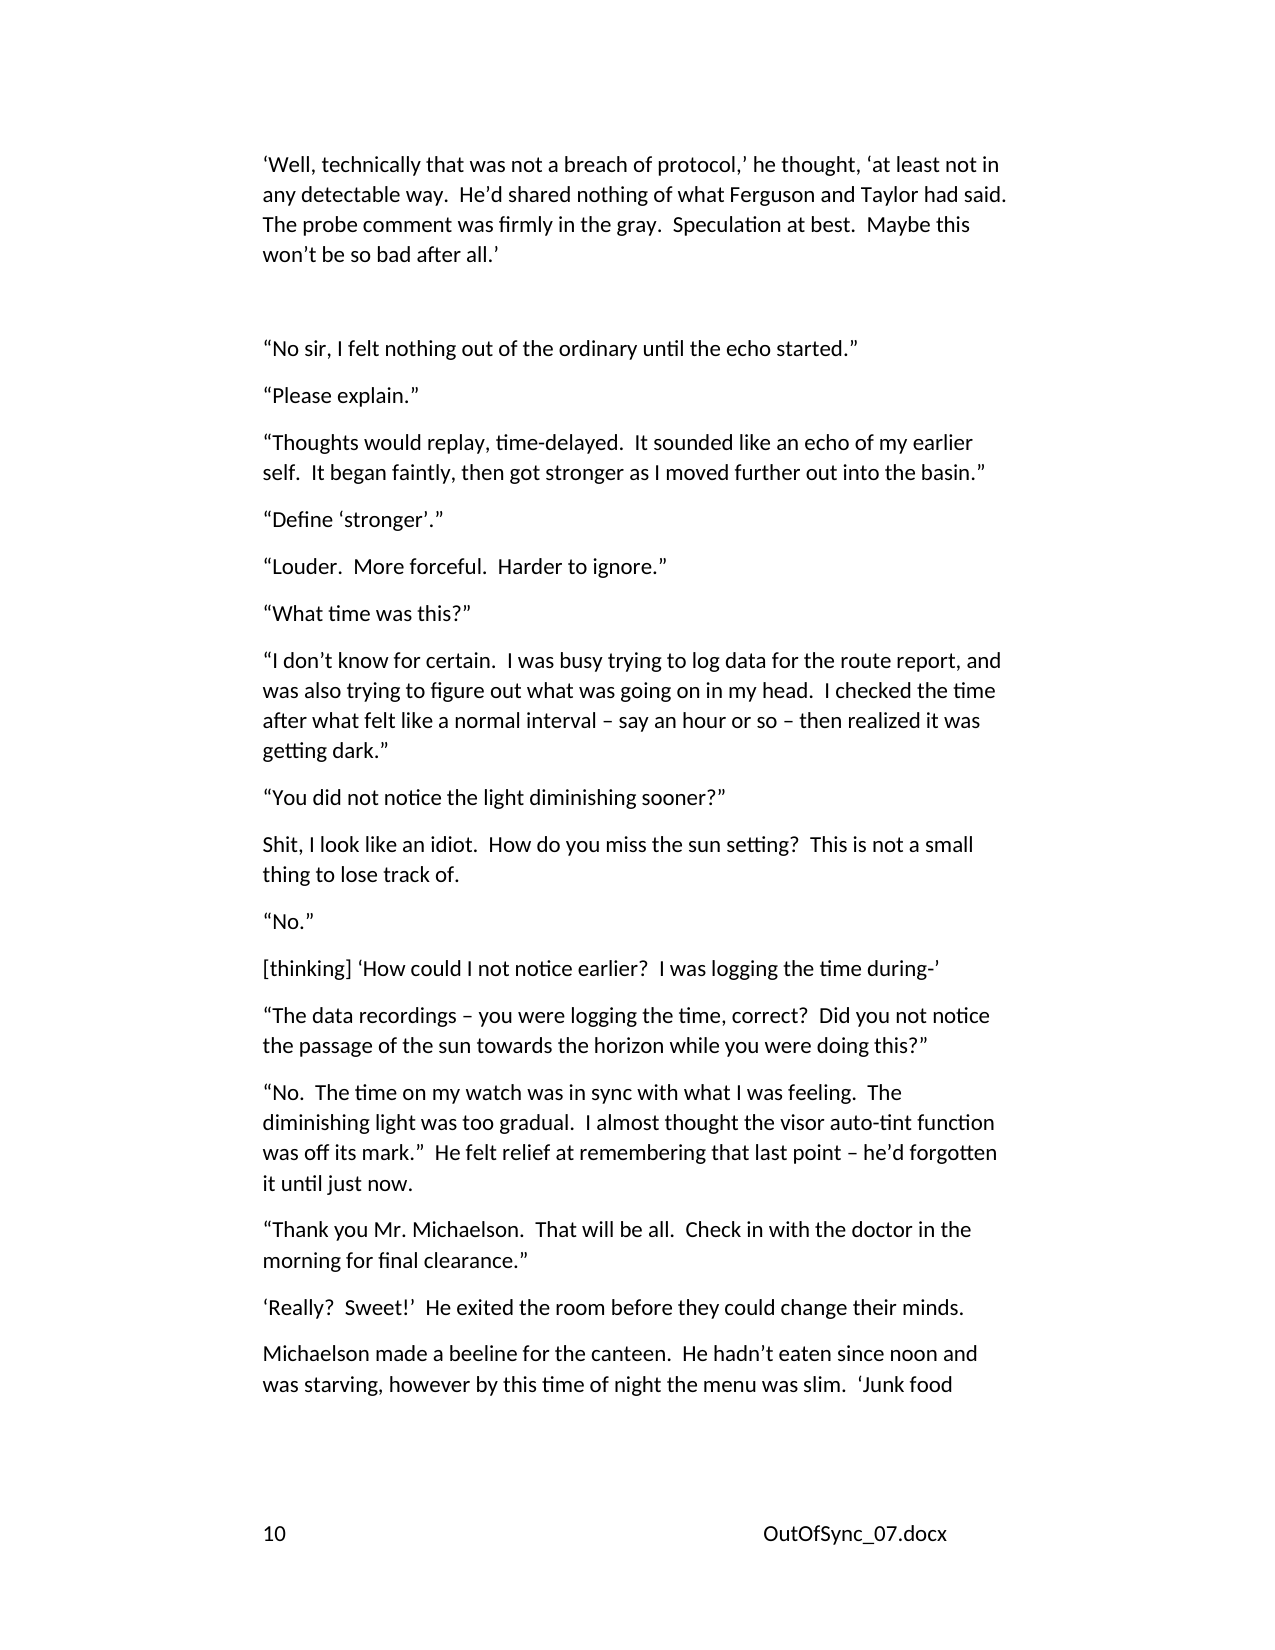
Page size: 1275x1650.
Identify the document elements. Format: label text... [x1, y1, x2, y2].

text “You did not notice the light diminishing sooner?” [262, 783, 1012, 811]
text “No sir, I felt nothing out of the ordinary until the echo started.” [262, 334, 1012, 362]
text ‘Well, technically that was not a breach of protocol,’ he thought, ‘at least not in any detectable way. He’d shared nothing of what Ferguson and Taylor had said. The probe comment was firmly in the gray. Speculation at best. Maybe this won’t be so bad after all.’ [262, 150, 1012, 269]
text “I don’t know for certain. I was busy trying to log data for the route report, and was also trying to figure out what was going on in my head. I checked the time after what felt like a normal interval – say an hour or so – then realized it was getting dark.” [262, 646, 1012, 764]
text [262, 1339, 1012, 1398]
text “Thoughts would replay, time-delayed. It sounded like an echo of my earlier self. It began faintly, then got stronger as I moved further out into the basin.” [262, 428, 1012, 486]
text “Louder. More forceful. Harder to ignore.” [262, 552, 1012, 580]
text Shit, I look like an idiot. How do you miss the sun setting? This is not a small thing to lose track of. [262, 830, 1012, 888]
text “No.” [262, 907, 1012, 935]
text “What time was this?” [262, 599, 1012, 627]
text “No. The time on my watch was in sync with what I was feeling. The diminishing light was too gradual. I almost thought the visor auto-tint function was off its mark.” He felt relief at remembering that last point – he’d forgotten it until just now. [262, 1078, 1012, 1197]
text ‘Really? Sweet!’ He exited the room before they could change their minds. [262, 1293, 1012, 1321]
text [thinking] ‘How could I not notice earlier? I was logging the time during-’ [262, 954, 1012, 982]
text “Define ‘stronger’.” [262, 505, 1012, 533]
text “The data recordings – you were logging the time, correct? Did you not notice the passage of the sun towards the horizon while you were doing this?” [262, 1001, 1012, 1059]
text “Thank you Mr. Michaelson. That will be all. Check in with the doctor in the morning for final clearance.” [262, 1216, 1012, 1274]
text “Please explain.” [262, 381, 1012, 409]
